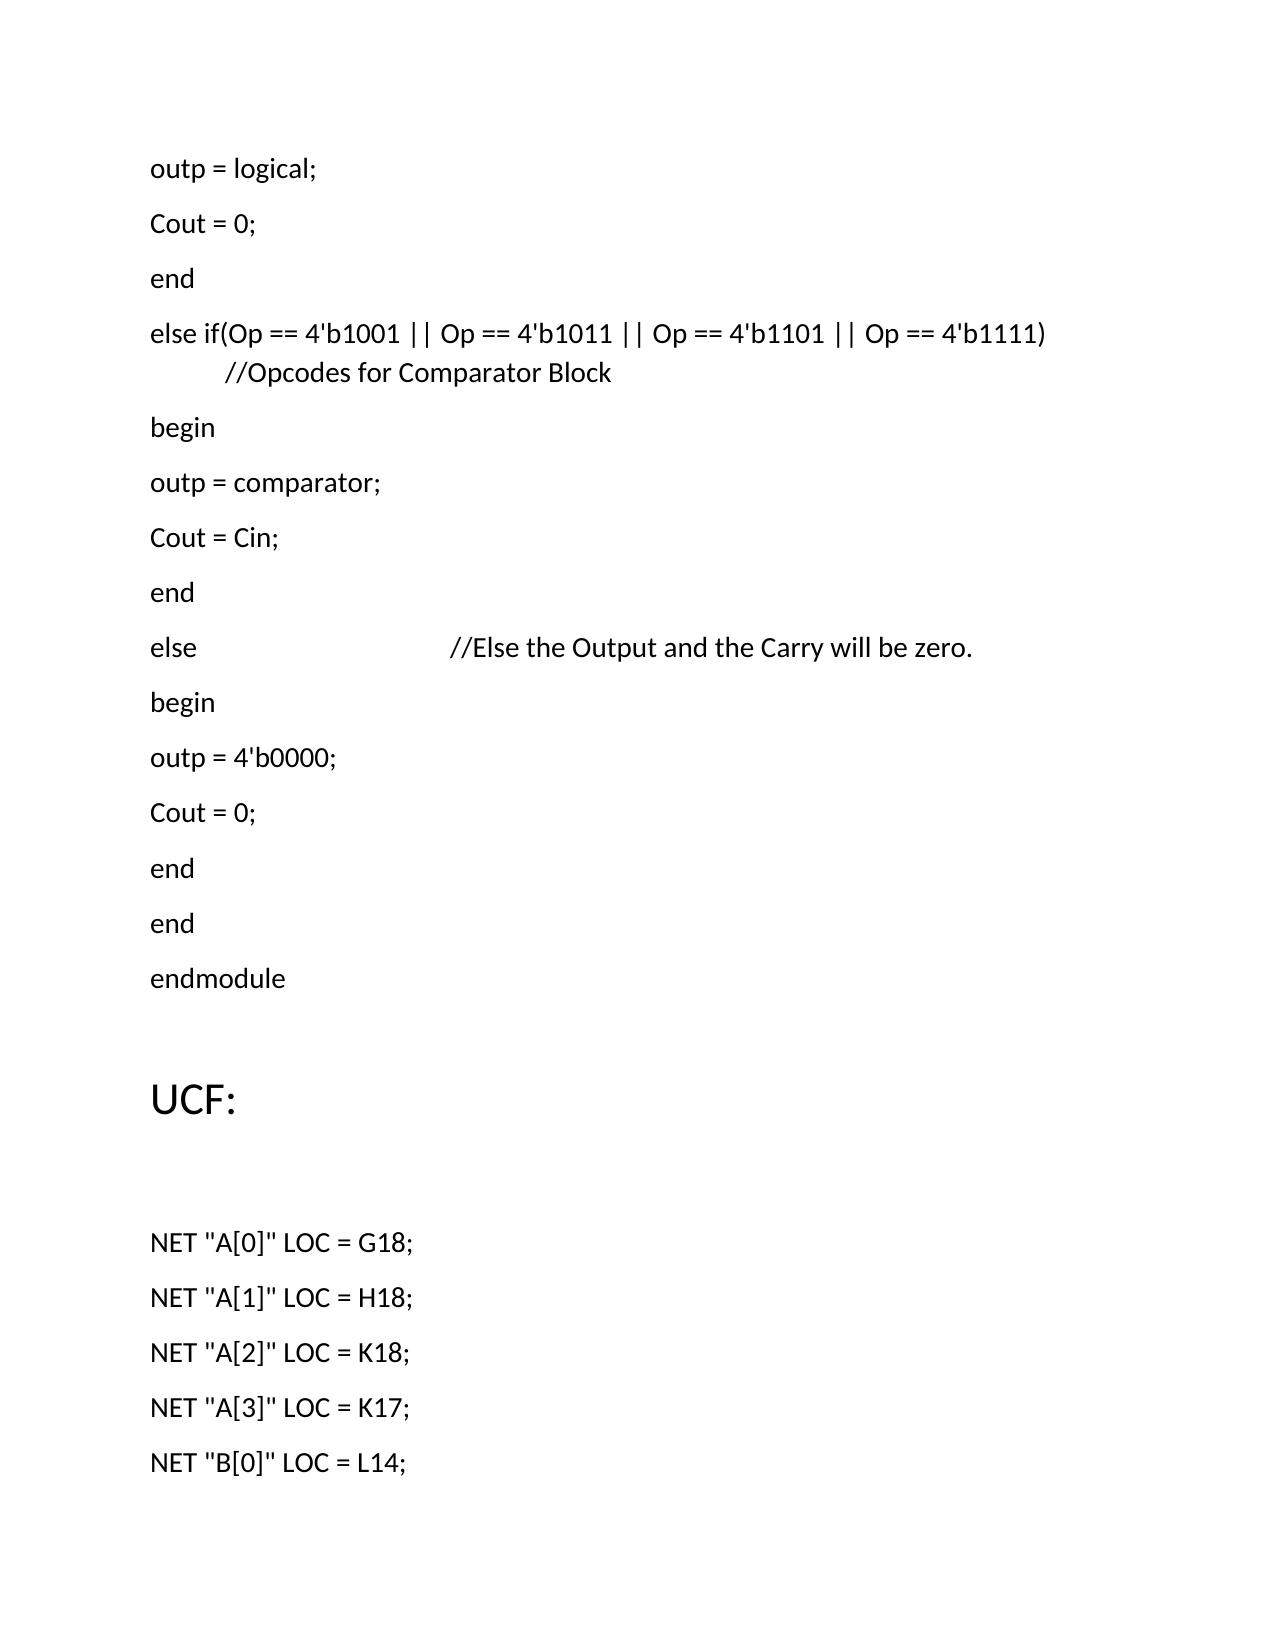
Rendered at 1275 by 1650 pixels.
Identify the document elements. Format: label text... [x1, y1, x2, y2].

text end [150, 574, 1125, 610]
text endmodule [150, 960, 1125, 996]
text end [150, 905, 1125, 940]
text outp = 4'b0000; [150, 739, 1125, 775]
text begin [150, 684, 1125, 720]
text begin [150, 409, 1125, 444]
text NET "A[3]" LOC = K17; [150, 1389, 1125, 1425]
text else if(Op == 4'b1001 || Op == 4'b1011 || Op == 4'b1101 || Op == 4'b1111) //Opcodes for Comparator Block [150, 315, 1125, 389]
text NET "A[1]" LOC = H18; [150, 1279, 1125, 1315]
text end [150, 850, 1125, 885]
text outp = logical; [150, 150, 1125, 186]
text NET "A[0]" LOC = G18; [150, 1224, 1125, 1260]
text end [150, 260, 1125, 296]
text Cout = 0; [150, 205, 1125, 241]
text outp = comparator; [150, 464, 1125, 499]
text NET "A[2]" LOC = K18; [150, 1334, 1125, 1370]
text Cout = 0; [150, 794, 1125, 830]
text else //Else the Output and the Carry will be zero. [150, 629, 1125, 665]
text NET "B[0]" LOC = L14; [150, 1444, 1125, 1480]
text Cout = Cin; [150, 519, 1125, 555]
text UCF: [150, 1070, 1125, 1126]
